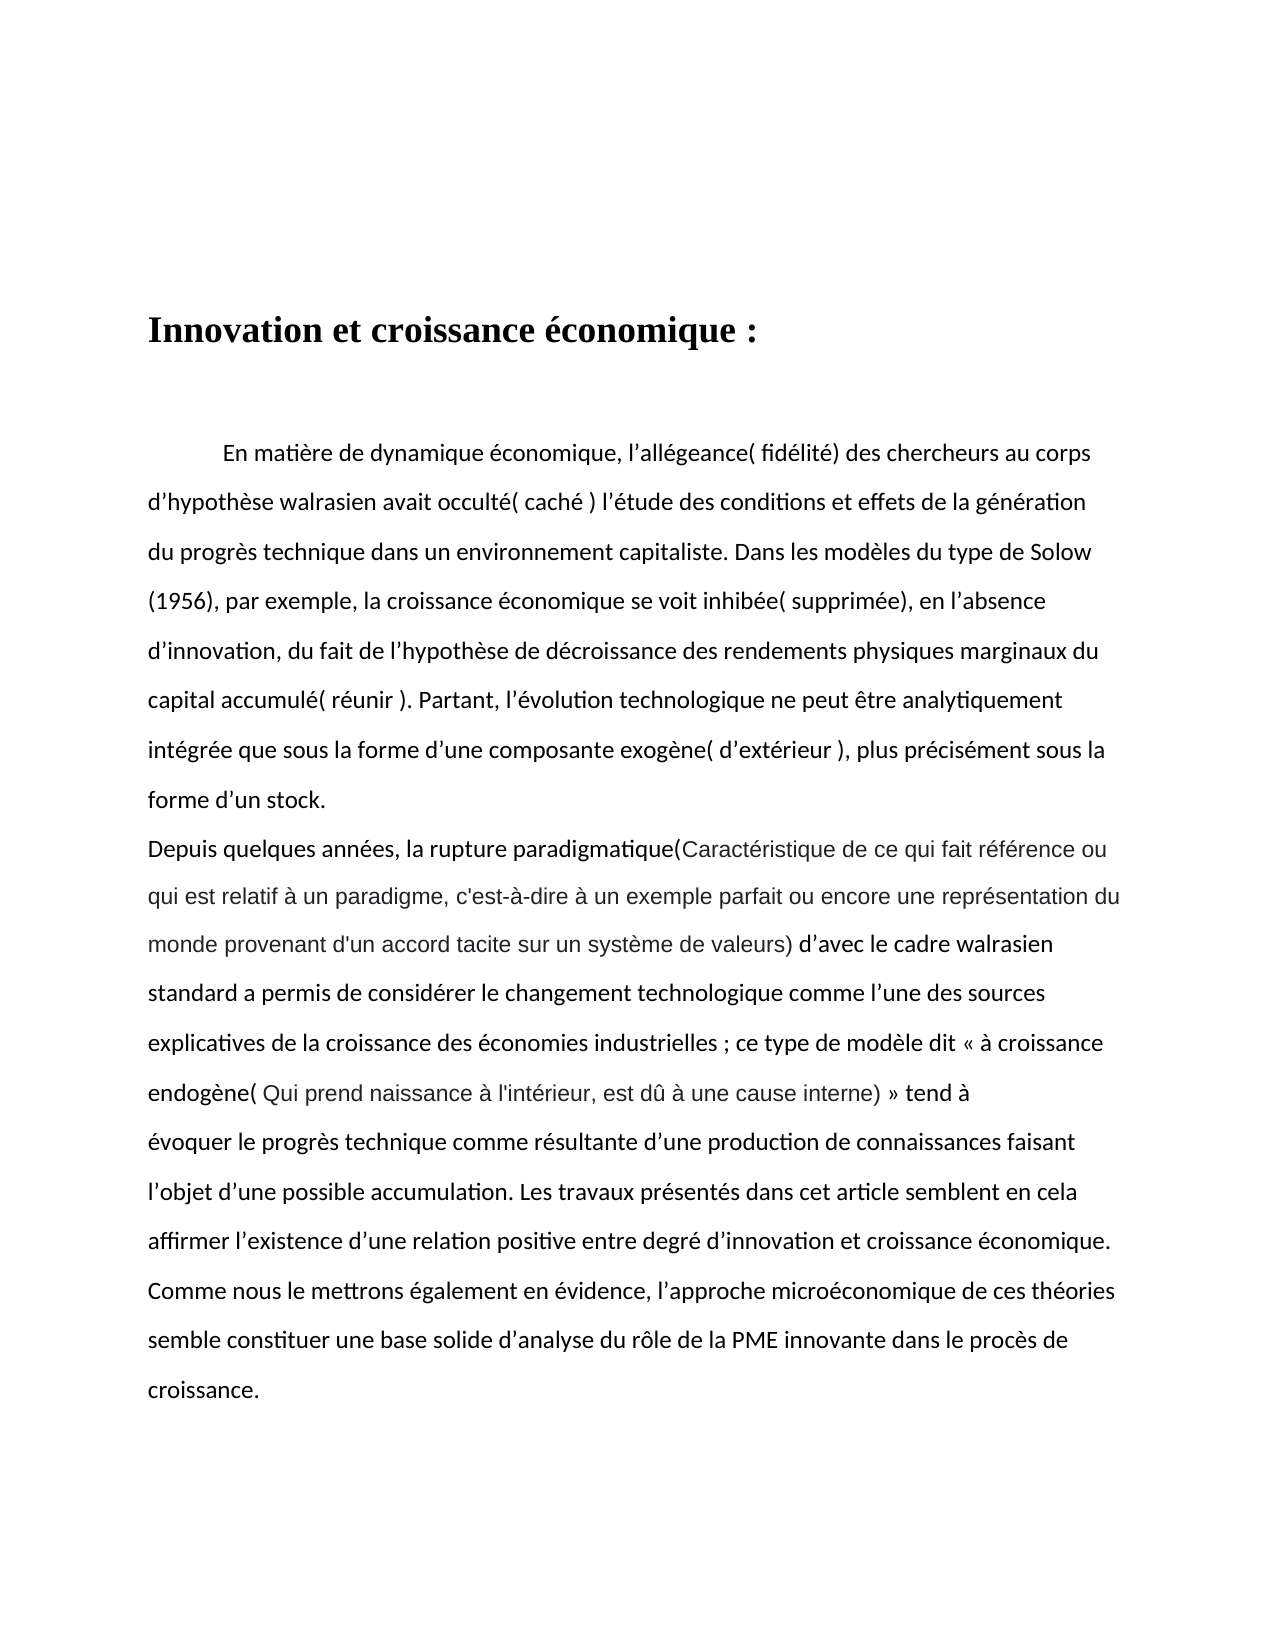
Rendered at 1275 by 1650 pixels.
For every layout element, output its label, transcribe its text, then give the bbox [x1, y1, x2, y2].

text semble constituer une base solide d’analyse du rôle de la PME innovante dans le procès de [148, 1325, 1127, 1355]
text d’innovation, du fait de l’hypothèse de décroissance des rendements physiques marginaux du [148, 635, 1127, 666]
text Innovation et croissance économique : [148, 307, 1127, 350]
text intégrée que sous la forme d’une composante exogène( d’extérieur ), plus précisément sous la [148, 734, 1127, 765]
text d’hypothèse walrasien avait occulté( caché ) l’étude des conditions et effets de la génération [148, 486, 1127, 517]
text croissance. [148, 1374, 1127, 1405]
text évoquer le progrès technique comme résultante d’une production de connaissances faisant [148, 1126, 1127, 1157]
text l’objet d’une possible accumulation. Les travaux présentés dans cet article semblent en cela [148, 1176, 1127, 1206]
text En matière de dynamique économique, l’allégeance( fidélité) des chercheurs au corps [148, 437, 1127, 467]
text endogène( Qui prend naissance à l'intérieur, est dû à une cause interne) » tend à [148, 1077, 1127, 1107]
text Depuis quelques années, la rupture paradigmatique(Caractéristique de ce qui fait référence ou [148, 833, 1127, 864]
text capital accumulé( réunir ). Partant, l’évolution technologique ne peut être analytiquement [148, 684, 1127, 715]
text standard a permis de considérer le changement technologique comme l’une des sources [148, 978, 1127, 1008]
text du progrès technique dans un environnement capitaliste. Dans les modèles du type de Solow [148, 536, 1127, 566]
text affirmer l’existence d’une relation positive entre degré d’innovation et croissance économique. [148, 1226, 1127, 1256]
text explicatives de la croissance des économies industrielles ; ce type de modèle dit « à croissance [148, 1027, 1127, 1058]
text Comme nous le mettrons également en évidence, l’approche microéconomique de ces théories [148, 1275, 1127, 1306]
text monde provenant d'un accord tacite sur un système de valeurs) d’avec le cadre walrasien [148, 928, 1127, 958]
text (1956), par exemple, la croissance économique se voit inhibée( supprimée), en l’absence [148, 585, 1127, 616]
text forme d’un stock. [148, 784, 1127, 814]
